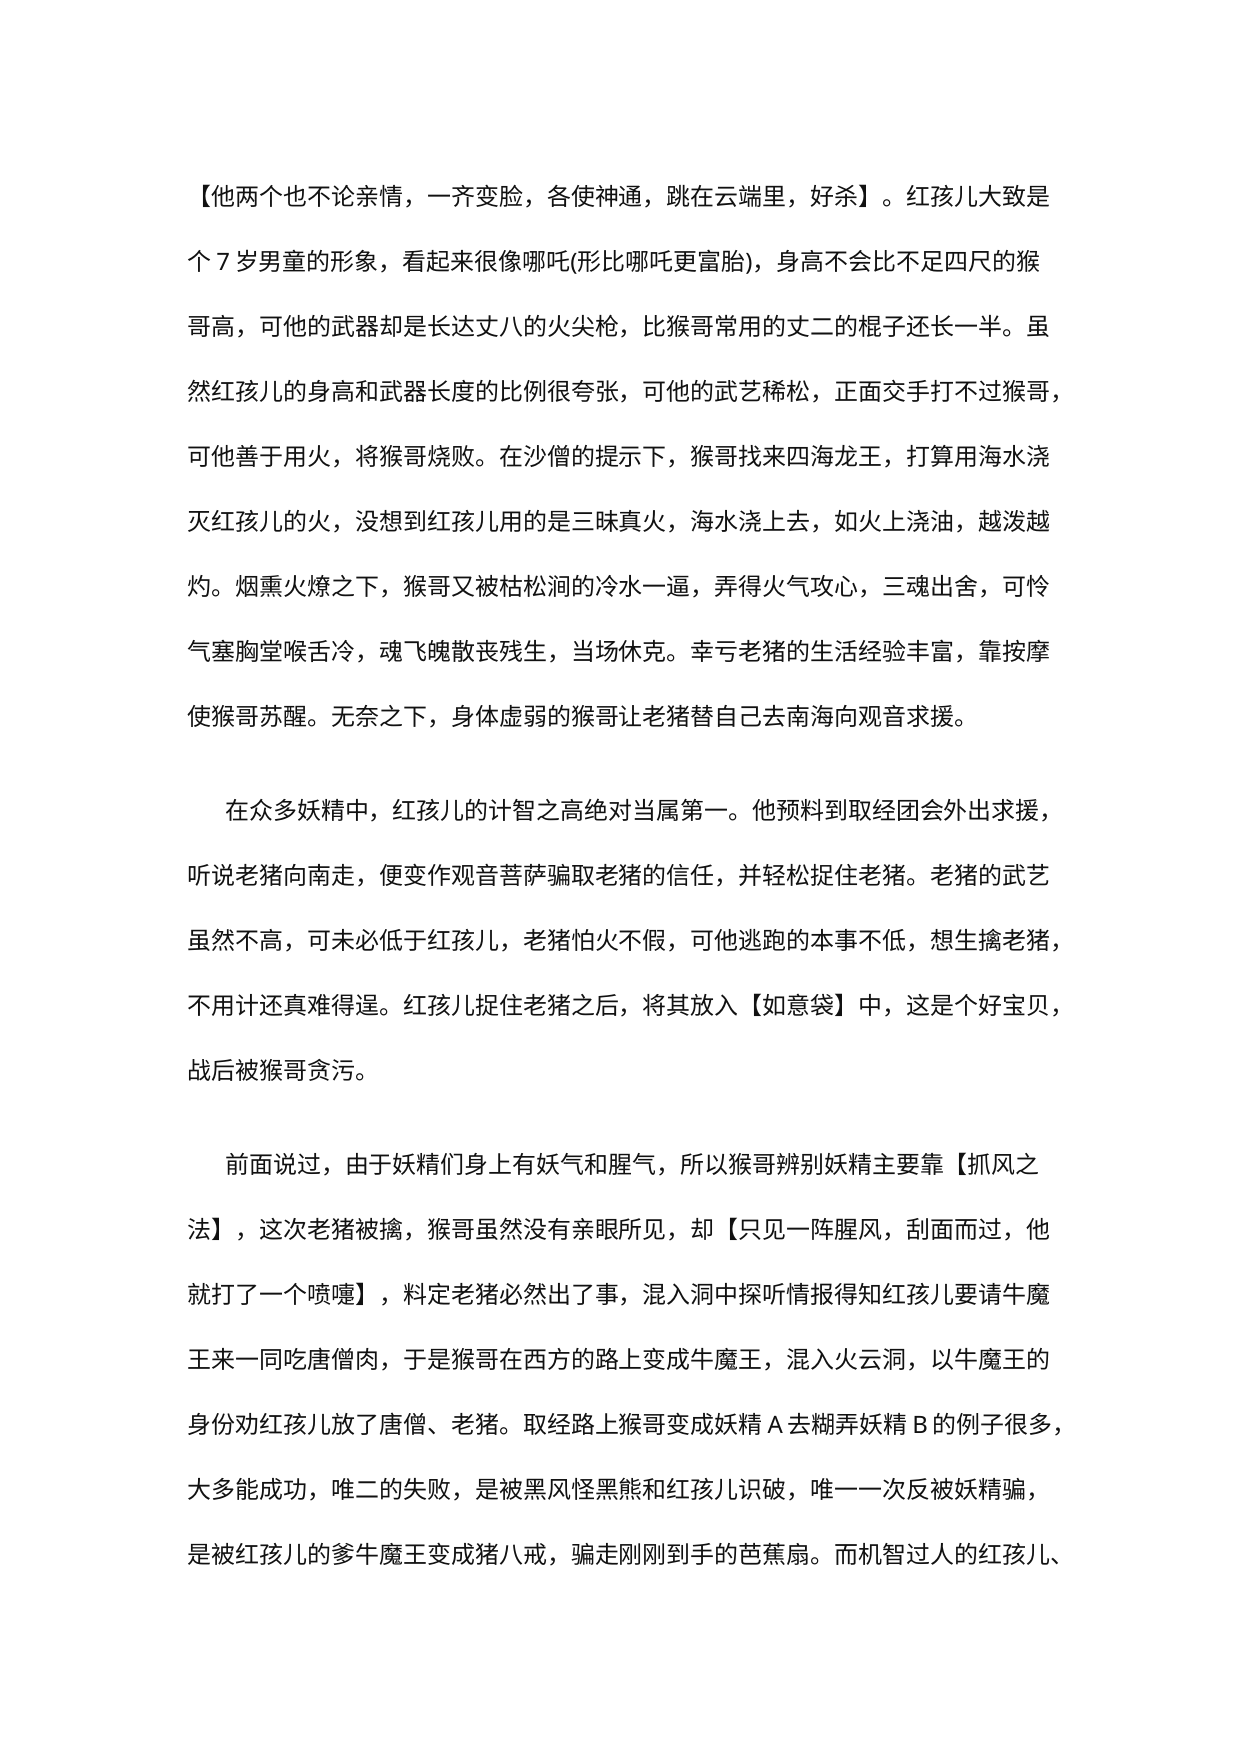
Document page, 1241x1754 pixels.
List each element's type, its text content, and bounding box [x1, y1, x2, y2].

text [187, 1130, 1053, 1585]
text 在众多妖精中，红孩儿的计智之高绝对当属第一。他预料到取经团会外出求援，听说老猪向南走，便变作观音菩萨骗取老猪的信任，并轻松捉住老猪。老猪的武艺虽然不高，可未必低于红孩儿，老猪怕火不假，可他逃跑的本事不低，想生擒老猪，不用计还真难得逞。红孩儿捉住老猪之后，将其放入【如意袋】中，这是个好宝贝，战后被猴哥贪污。 [187, 776, 1053, 1101]
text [187, 162, 1053, 747]
